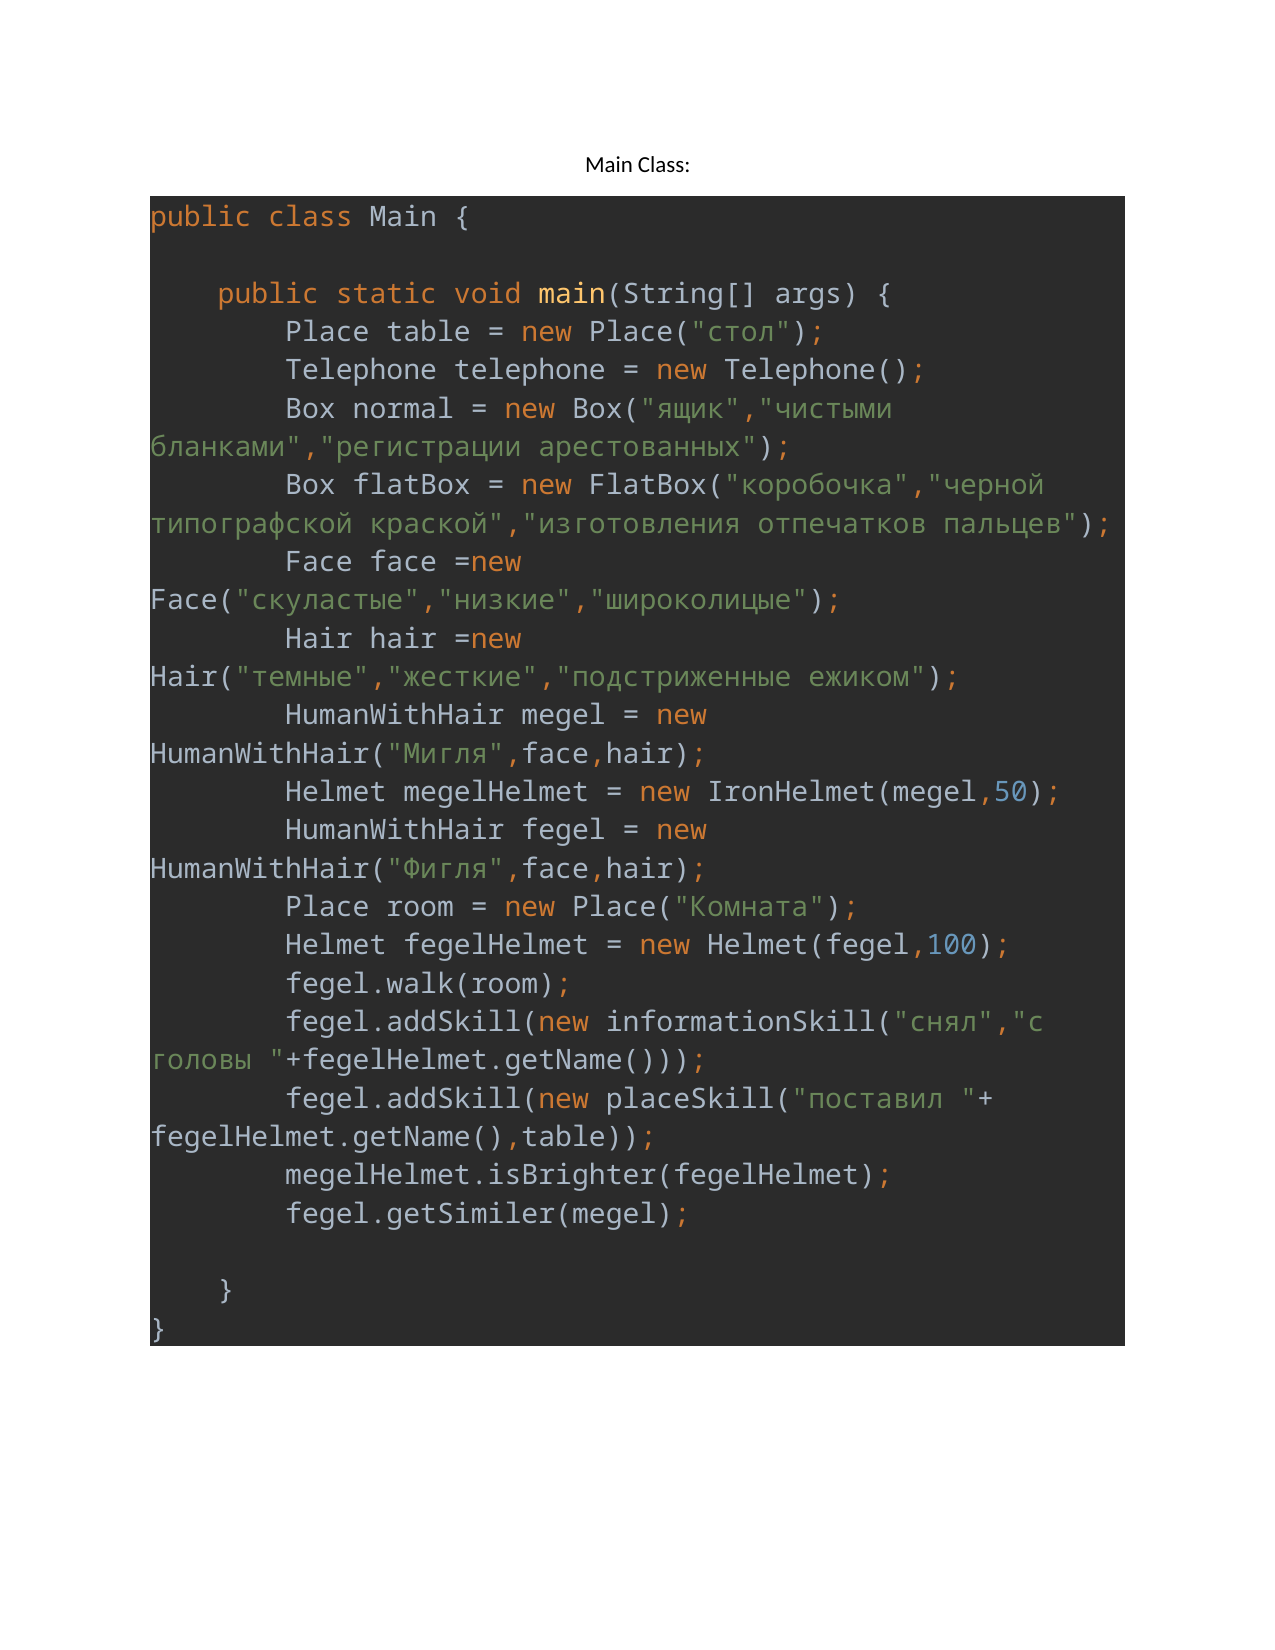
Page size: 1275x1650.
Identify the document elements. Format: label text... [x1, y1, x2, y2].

text Main Class: [150, 150, 1125, 178]
text public class Main { public static void main(String[] args) { Place table = new Place("стол"); Telephone telephone = new Telephone(); Box normal = new Box("ящик","чистыми бланками","регистрации арестованных"); Box flatBox = new FlatBox("коробочка","черной типографской краской","изготовления отпечатков пальцев"); Face face =new Face("скуластые","низкие","широколицые"); Hair hair =new Hair("темные","жесткие","подстриженные ежиком"); HumanWithHair megel = new HumanWithHair("Мигля",face,hair); Helmet megelHelmet = new IronHelmet(megel,50); HumanWithHair fegel = new HumanWithHair("Фигля",face,hair); Place room = new Place("Комната"); Helmet fegelHelmet = new Helmet(fegel,100); fegel.walk(room); fegel.addSkill(new informationSkill("снял","с головы "+fegelHelmet.getName())); fegel.addSkill(new placeSkill("поставил "+ fegelHelmet.getName(),table)); megelHelmet.isBrighter(fegelHelmet); fegel.getSimiler(megel); } } [150, 196, 1125, 1346]
